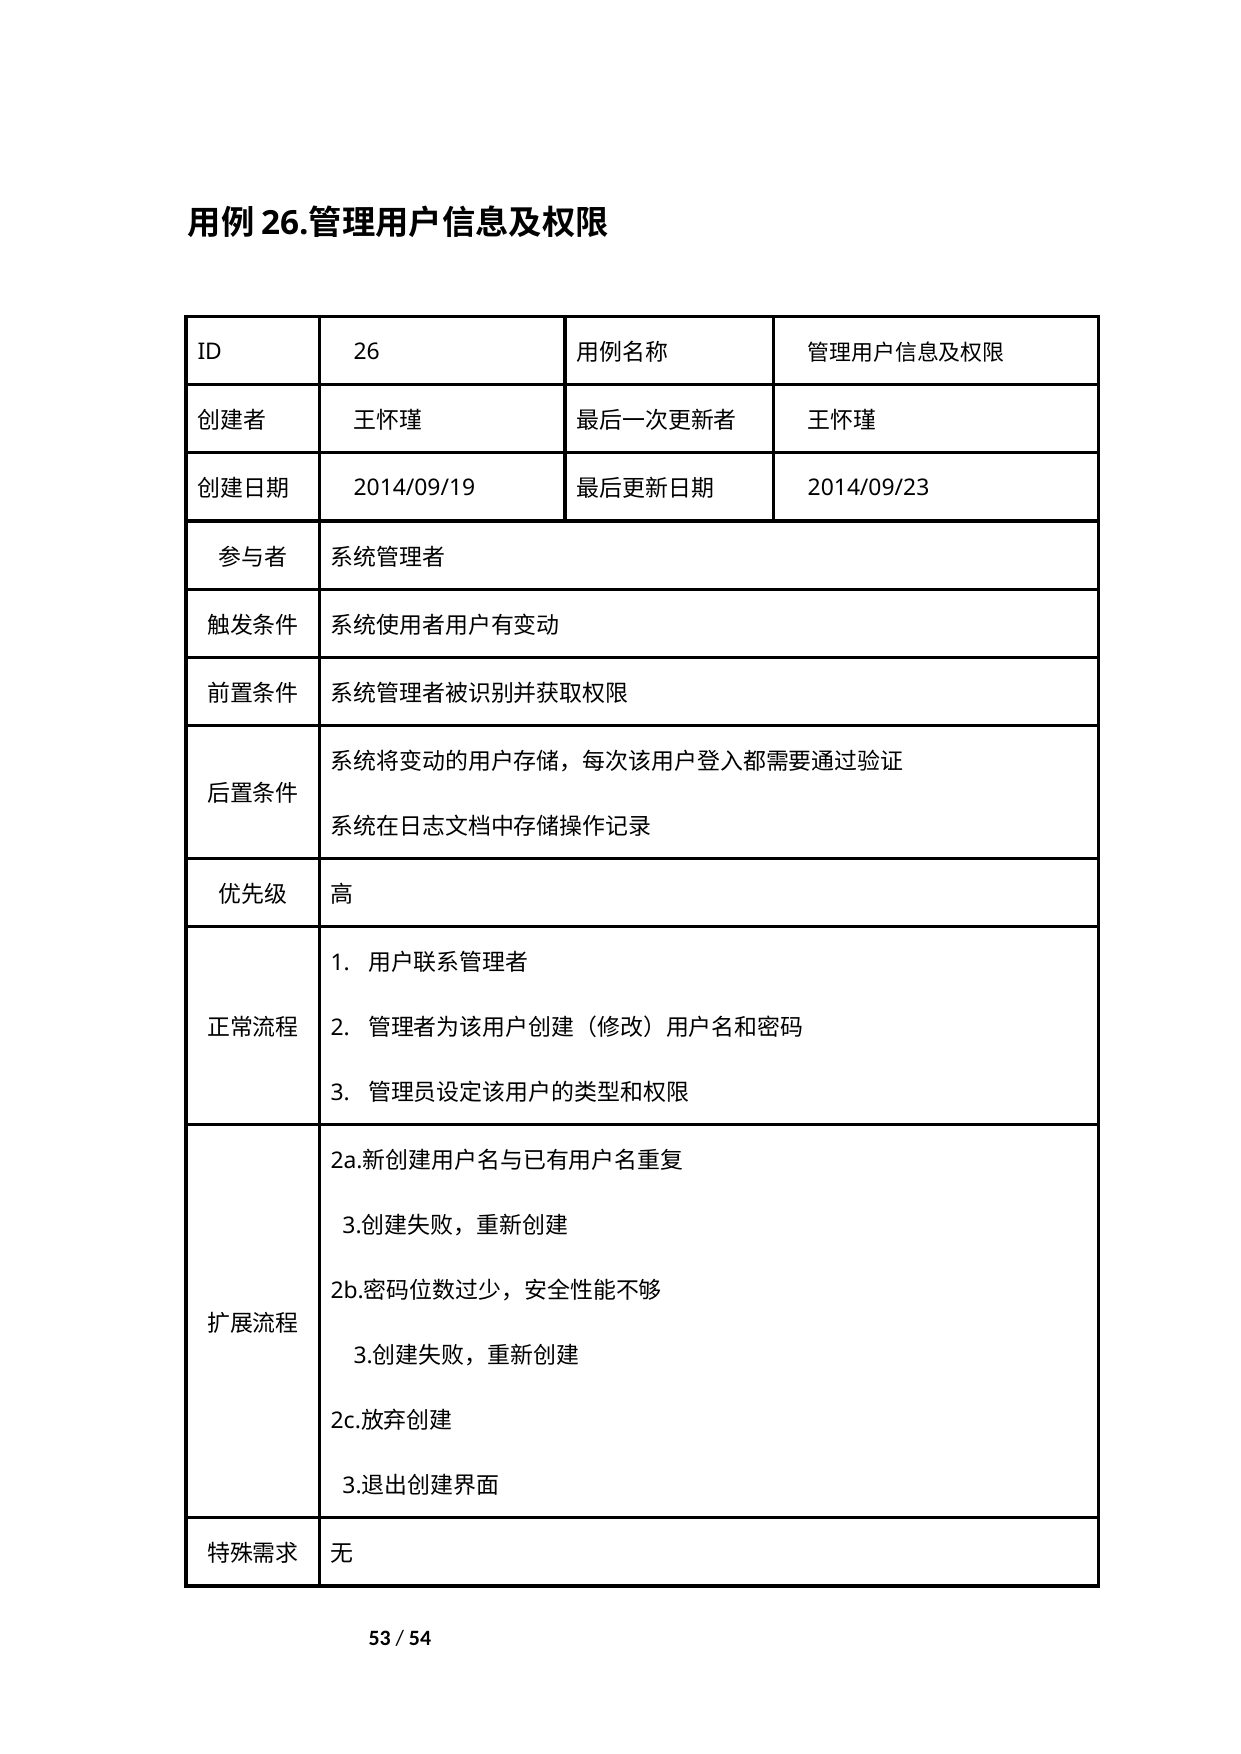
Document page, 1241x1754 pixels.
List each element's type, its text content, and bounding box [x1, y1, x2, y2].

table_cell 扩展流程 [188, 1126, 318, 1516]
table_cell 最后一次更新者 [567, 386, 772, 451]
table_cell 参与者 [188, 523, 318, 587]
table_cell 创建日期 [188, 454, 318, 519]
table_cell 2014/09/19 [321, 454, 563, 519]
table_header 用例名称 [567, 318, 772, 383]
table_cell 特殊需求 [188, 1519, 318, 1584]
table_cell 系统将变动的用户存储，每次该用户登入都需要通过验证 系统在日志文档中存储操作记录 [321, 727, 1097, 857]
table_cell 系统使用者用户有变动 [321, 591, 1097, 656]
table_cell 用户联系管理者 管理者为该用户创建（修改）用户名和密码 管理员设定该用户的类型和权限 [321, 928, 1097, 1123]
table_header 26 [321, 318, 563, 383]
table_cell 后置条件 [188, 727, 318, 857]
table_cell 触发条件 [188, 591, 318, 656]
table_cell 前置条件 [188, 659, 318, 724]
table_cell 创建者 [188, 386, 318, 451]
table_cell 王怀瑾 [321, 386, 563, 451]
table_cell 高 [321, 860, 1097, 925]
table_cell 正常流程 [188, 928, 318, 1123]
table_cell 系统管理者 [321, 523, 1097, 587]
table_cell 2a.新创建用户名与已有用户名重复 3.创建失败，重新创建 2b.密码位数过少，安全性能不够 3.创建失败，重新创建 2c.放弃创建 3.退出创建界面 [321, 1126, 1097, 1516]
table_header 管理用户信息及权限 [775, 318, 1097, 383]
table_cell 最后更新日期 [567, 454, 772, 519]
table_cell 系统管理者被识别并获取权限 [321, 659, 1097, 724]
table_cell 优先级 [188, 860, 318, 925]
table_cell 王怀瑾 [775, 386, 1097, 451]
table_cell 2014/09/23 [775, 454, 1097, 519]
subtitle 用例26.管理用户信息及权限 [187, 188, 1053, 253]
table_header ID [188, 318, 318, 383]
table_cell 无 [321, 1519, 1097, 1584]
